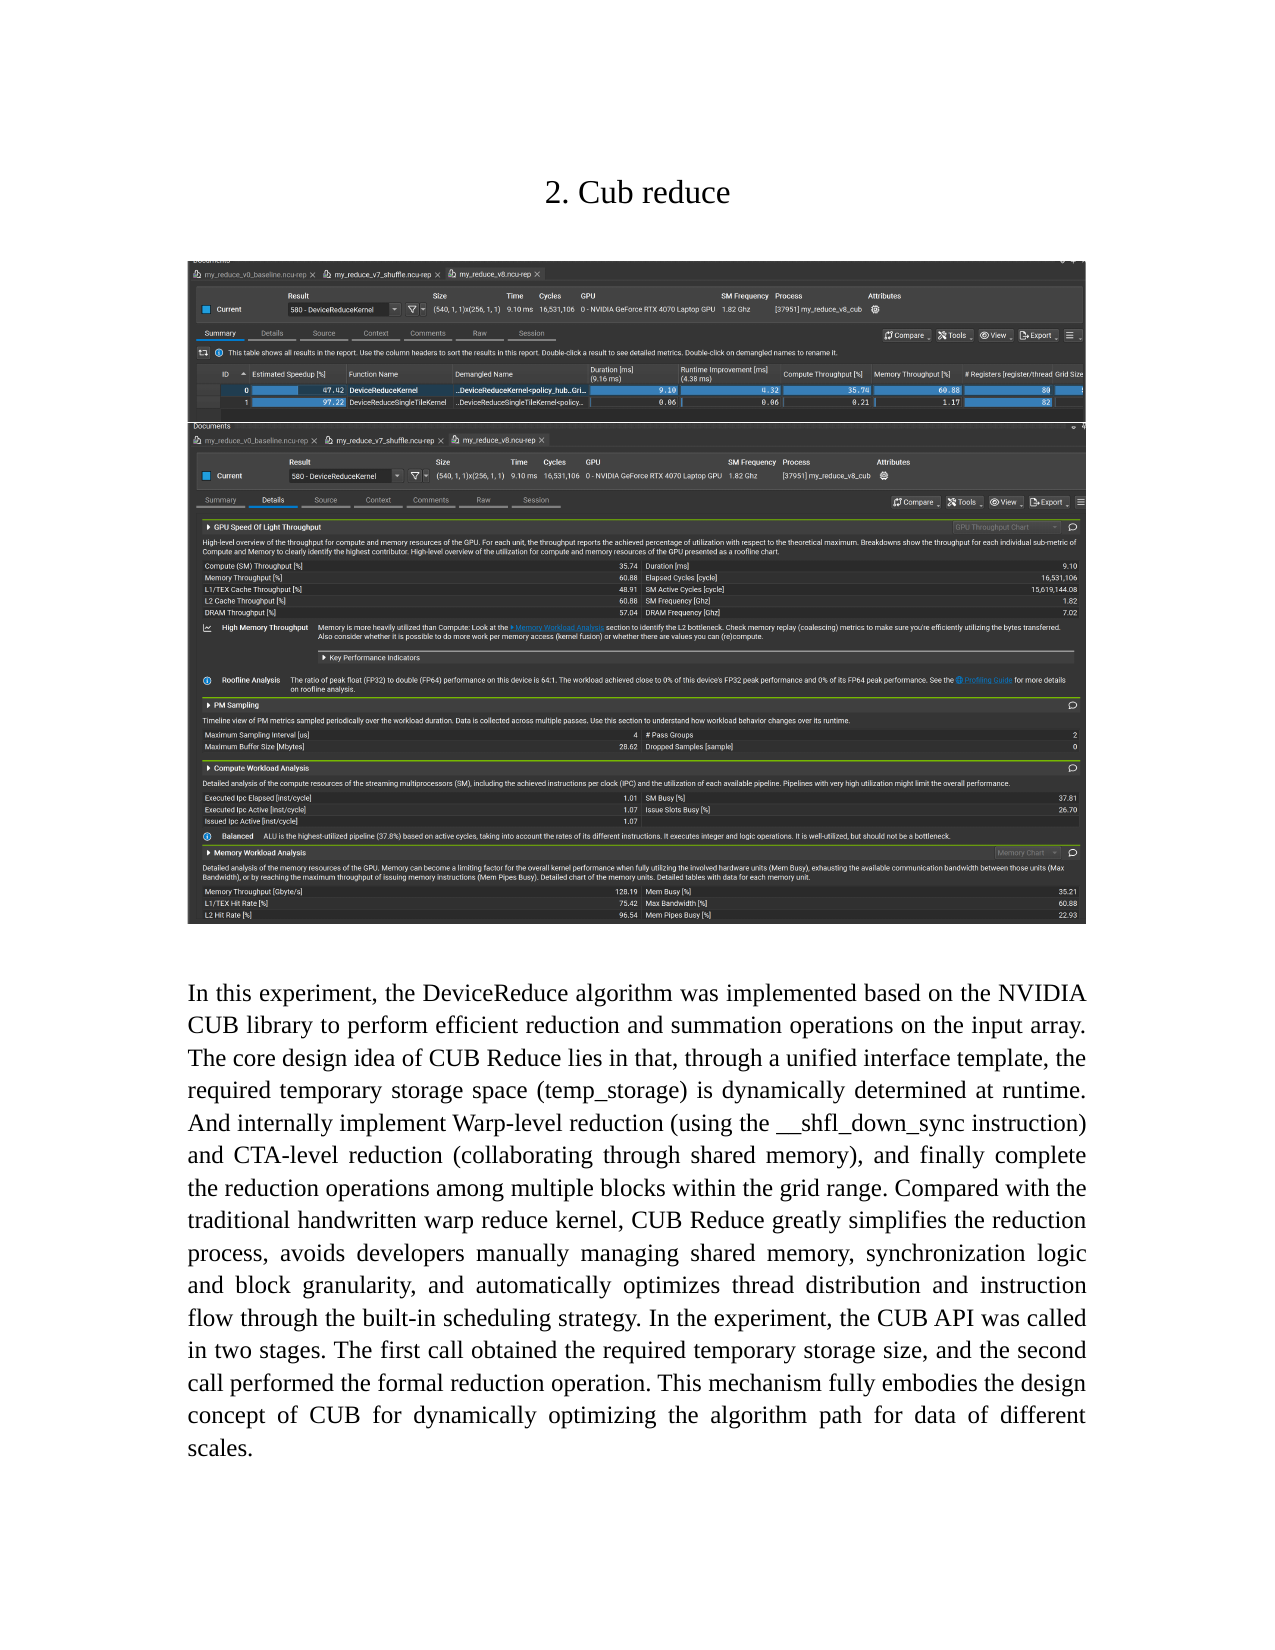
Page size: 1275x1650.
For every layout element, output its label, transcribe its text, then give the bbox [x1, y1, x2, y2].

picture [187, 423, 1086, 924]
text In this experiment, the DeviceReduce algorithm was implemented based on the NVIDIA CUB library to perform efficient reduction and summation operations on the input array. The core design idea of CUB Reduce lies in that, through a unified interface template, the required temporary storage space (temp_storage) is dynamically determined at runtime. And internally implement Warp-level reduction (using the __shfl_down_sync instruction) and CTA-level reduction (collaborating through shared memory), and finally complete the reduction operations among multiple blocks within the grid range. Compared with the traditional handwritten warp reduce kernel, CUB Reduce greatly simplifies the reduction process, avoids developers manually managing shared memory, synchronization logic and block granularity, and automatically optimizes thread distribution and instruction flow through the built-in scheduling strategy. In the experiment, the CUB API was called in two stages. The first call obtained the required temporary storage size, and the second call performed the formal reduction operation. This mechanism fully embodies the design concept of CUB for dynamically optimizing the algorithm path for data of different scales. [187, 976, 1087, 1464]
picture [187, 261, 1086, 422]
subtitle Cub reduce [187, 159, 1087, 224]
